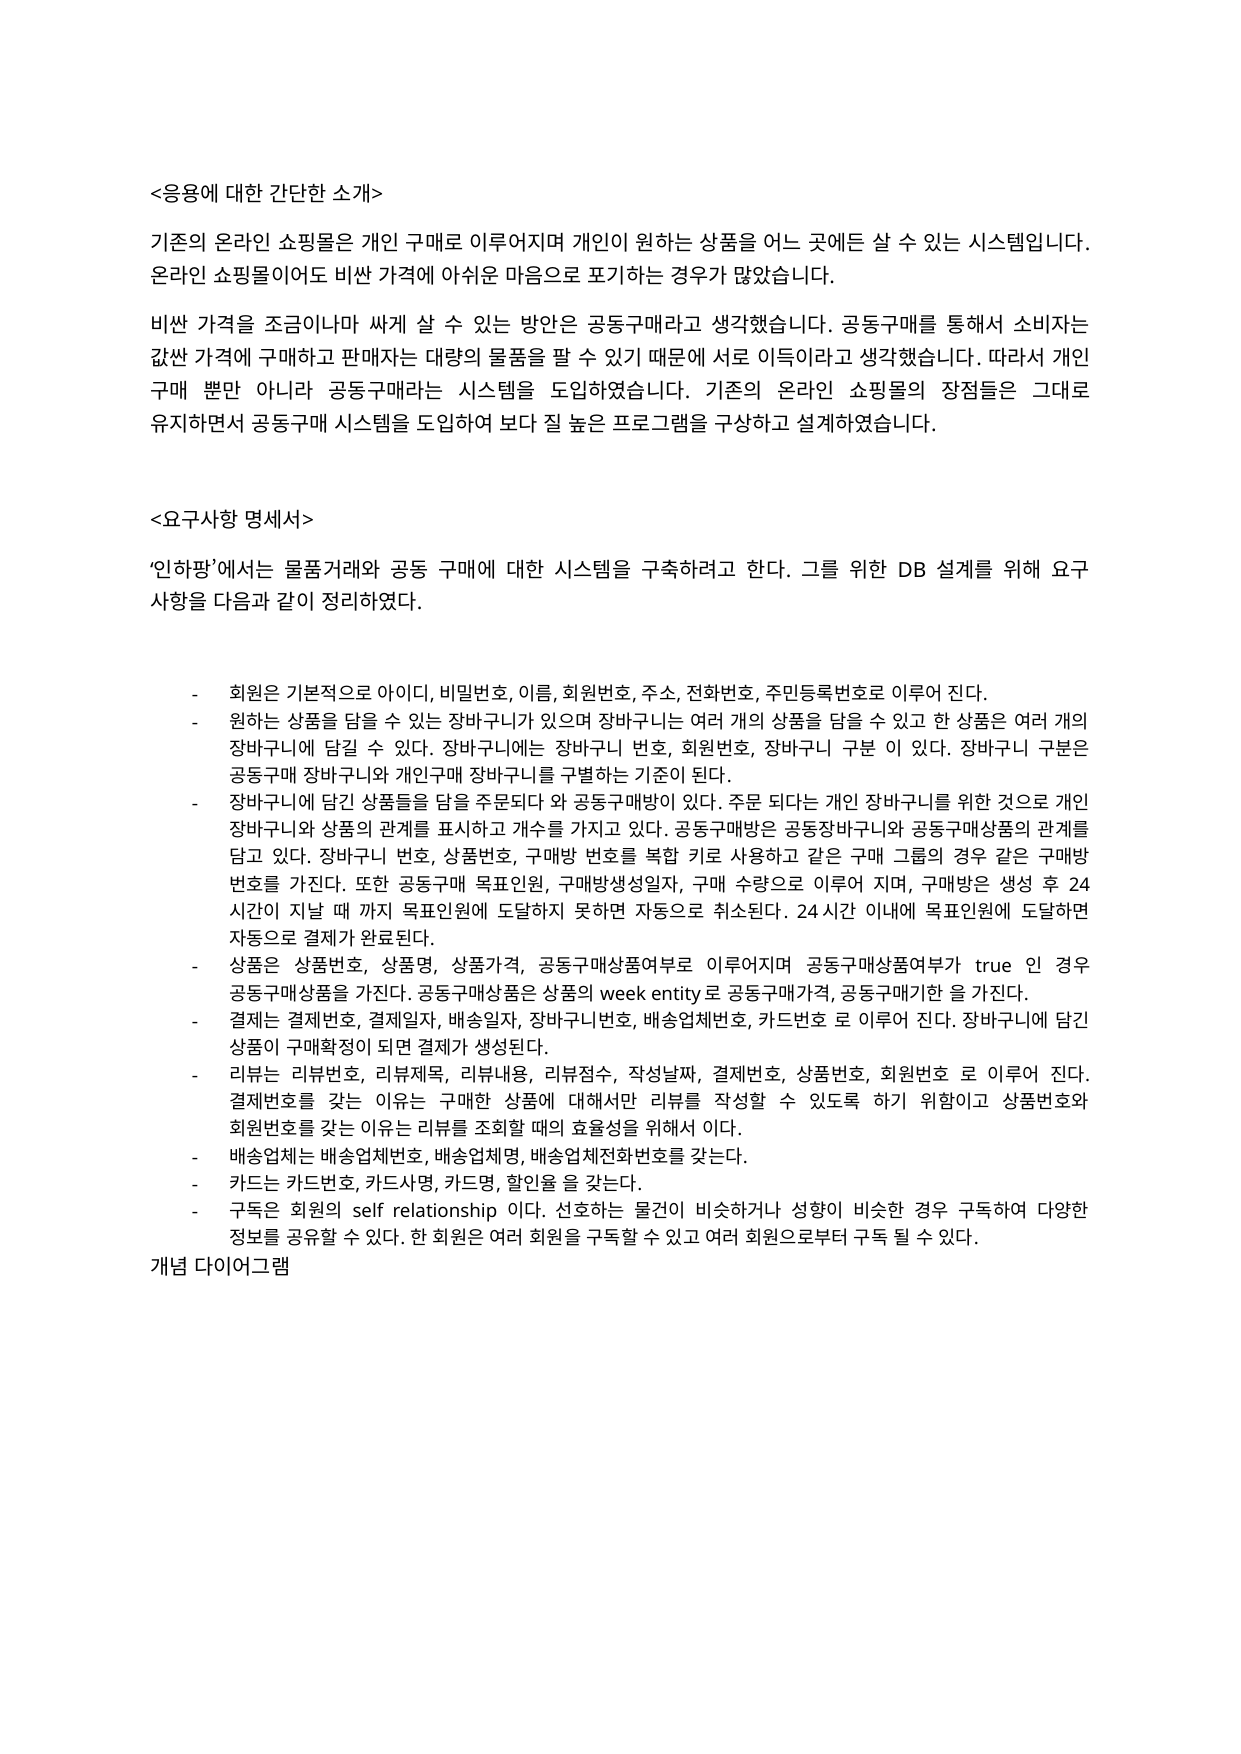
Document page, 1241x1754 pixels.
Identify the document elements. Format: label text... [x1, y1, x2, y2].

text <요구사항 명세서> [150, 503, 1090, 534]
list 결제는 결제번호, 결제일자, 배송일자, 장바구니번호, 배송업체번호, 카드번호 로 이루어 진다. 장바구니에 담긴 상품이 구매확정이 되면 결제가 생성된다. [192, 1005, 1090, 1060]
text 개념 다이어그램 [150, 1250, 1090, 1280]
list 장바구니에 담긴 상품들을 담을 주문되다 와 공동구매방이 있다. 주문 되다는 개인 장바구니를 위한 것으로 개인 장바구니와 상품의 관계를 표시하고 개수를 가지고 있다. 공동구매방은 공동장바구니와 공동구매상품의 관계를 담고 있다. 장바구니 번호, 상품번호, 구매방 번호를 복합 키로 사용하고 같은 구매 그룹의 경우 같은 구매방 번호를 가진다. 또한 공동구매 목표인원, 구매방생성일자, 구매 수량으로 이루어 지며, 구매방은 생성 후 24시간이 지날 때 까지 목표인원에 도달하지 못하면 자동으로 취소된다. 24시간 이내에 목표인원에 도달하면 자동으로 결제가 완료된다. [192, 788, 1090, 951]
list 리뷰는 리뷰번호, 리뷰제목, 리뷰내용, 리뷰점수, 작성날짜, 결제번호, 상품번호, 회원번호 로 이루어 진다. 결제번호를 갖는 이유는 구매한 상품에 대해서만 리뷰를 작성할 수 있도록 하기 위함이고 상품번호와 회원번호를 갖는 이유는 리뷰를 조회할 때의 효율성을 위해서 이다. [192, 1060, 1090, 1141]
list 배송업체는 배송업체번호, 배송업체명, 배송업체전화번호를 갖는다. [192, 1141, 1090, 1168]
list 상품은 상품번호, 상품명, 상품가격, 공동구매상품여부로 이루어지며 공동구매상품여부가 true 인 경우 공동구매상품을 가진다. 공동구매상품은 상품의 week entity로 공동구매가격, 공동구매기한 을 가진다. [192, 951, 1090, 1005]
list 원하는 상품을 담을 수 있는 장바구니가 있으며 장바구니는 여러 개의 상품을 담을 수 있고 한 상품은 여러 개의 장바구니에 담길 수 있다. 장바구니에는 장바구니 번호, 회원번호, 장바구니 구분 이 있다. 장바구니 구분은 공동구매 장바구니와 개인구매 장바구니를 구별하는 기준이 된다. [192, 706, 1090, 788]
list 구독은 회원의 self relationship 이다. 선호하는 물건이 비슷하거나 성향이 비슷한 경우 구독하여 다양한 정보를 공유할 수 있다. 한 회원은 여러 회원을 구독할 수 있고 여러 회원으로부터 구독 될 수 있다. [192, 1196, 1090, 1250]
list 회원은 기본적으로 아이디, 비밀번호, 이름, 회원번호, 주소, 전화번호, 주민등록번호로 이루어 진다. [192, 679, 1090, 706]
list 카드는 카드번호, 카드사명, 카드명, 할인율 을 갖는다. [192, 1168, 1090, 1196]
text ‘인하팡’에서는 물품거래와 공동 구매에 대한 시스템을 구축하려고 한다. 그를 위한 DB 설계를 위해 요구 사항을 다음과 같이 정리하였다. [150, 553, 1090, 616]
text <응용에 대한 간단한 소개> [150, 177, 1090, 207]
text 기존의 온라인 쇼핑몰은 개인 구매로 이루어지며 개인이 원하는 상품을 어느 곳에든 살 수 있는 시스템입니다. 온라인 쇼핑몰이어도 비싼 가격에 아쉬운 마음으로 포기하는 경우가 많았습니다. [150, 227, 1090, 289]
text 비싼 가격을 조금이나마 싸게 살 수 있는 방안은 공동구매라고 생각했습니다. 공동구매를 통해서 소비자는 값싼 가격에 구매하고 판매자는 대량의 물품을 팔 수 있기 때문에 서로 이득이라고 생각했습니다. 따라서 개인 구매 뿐만 아니라 공동구매라는 시스템을 도입하였습니다. 기존의 온라인 쇼핑몰의 장점들은 그대로 유지하면서 공동구매 시스템을 도입하여 보다 질 높은 프로그램을 구상하고 설계하였습니다. [150, 309, 1090, 437]
